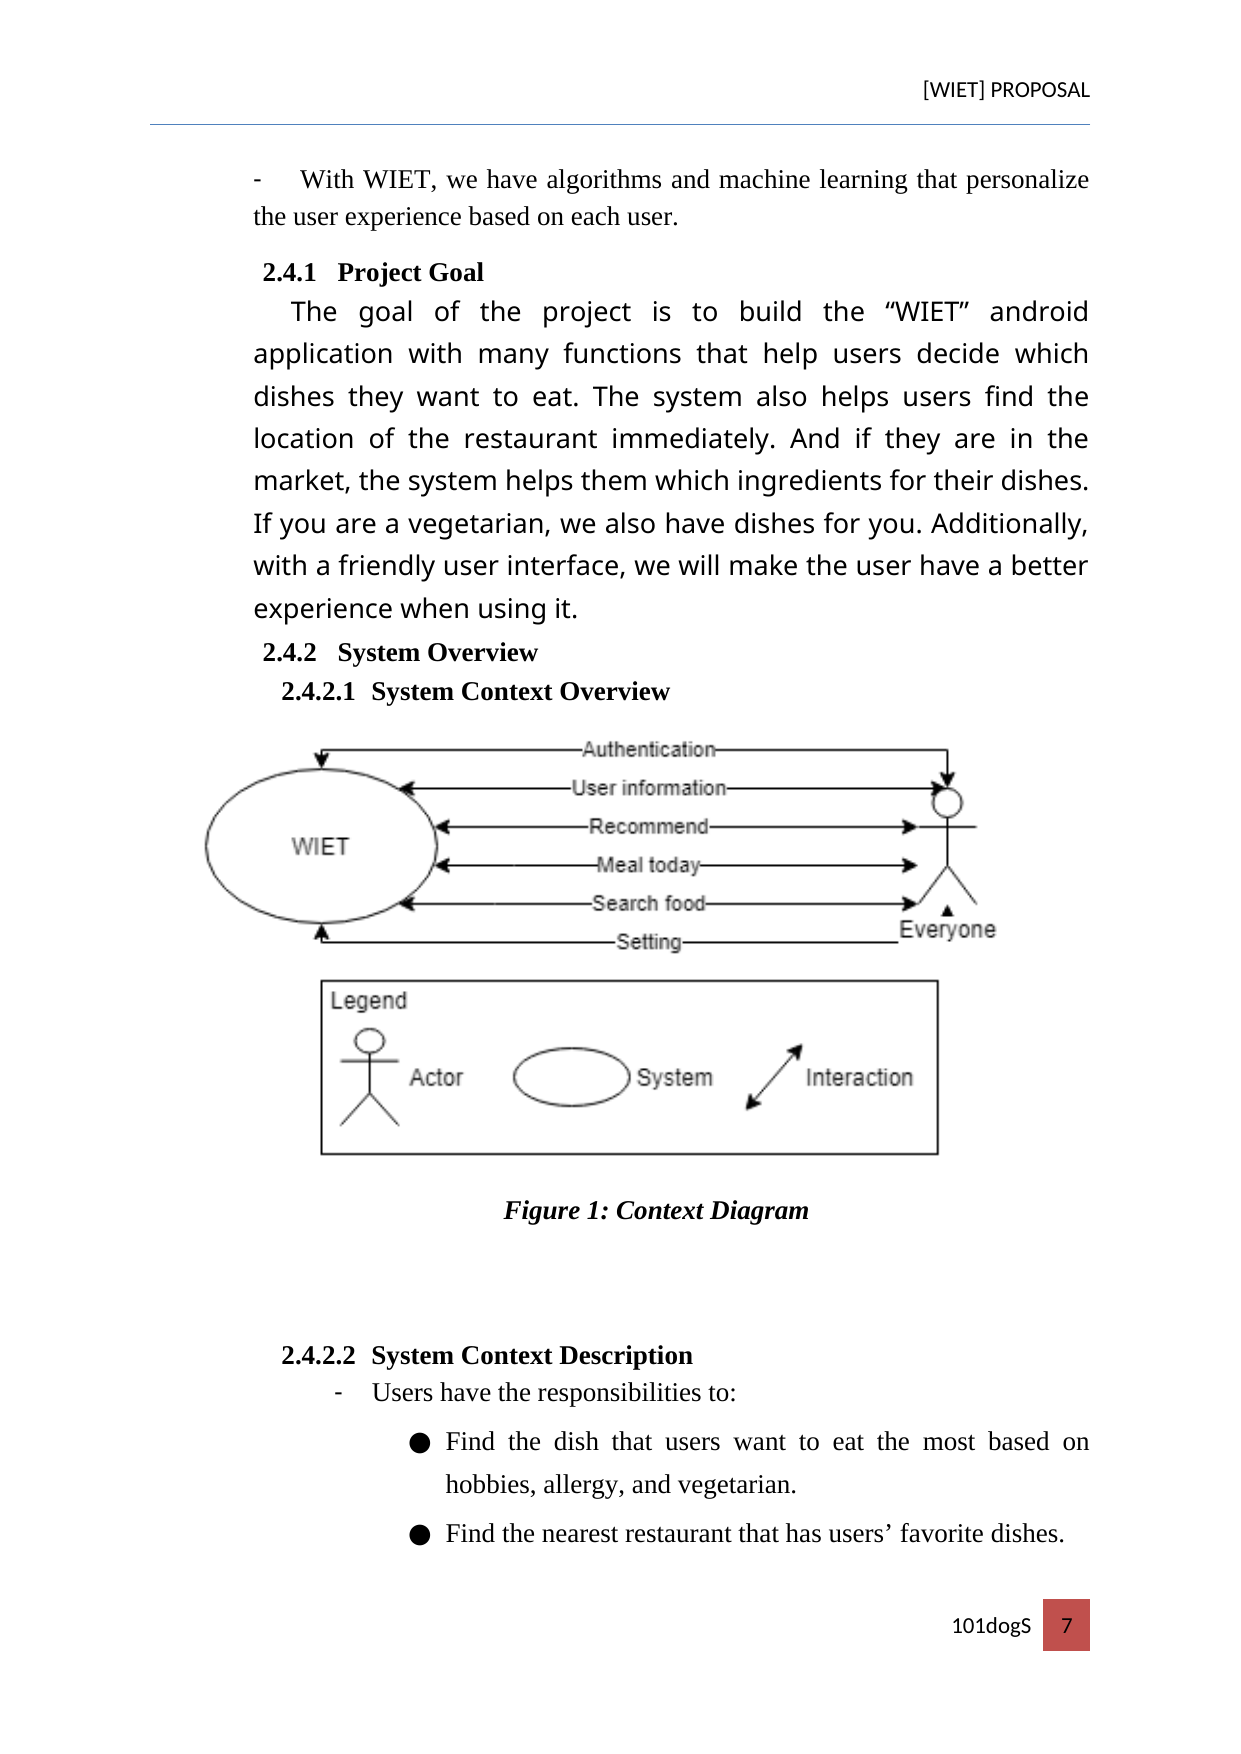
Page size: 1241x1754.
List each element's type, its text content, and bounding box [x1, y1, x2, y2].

text Figure 1: Context Diagram [150, 1194, 1090, 1225]
picture [167, 711, 1073, 1194]
subtitle Project Goal [262, 257, 1090, 288]
subtitle System Context Overview [281, 676, 1090, 707]
subtitle System Overview [262, 636, 1090, 667]
list Find the nearest restaurant that has users’ favorite dishes. [408, 1502, 1090, 1557]
subtitle System Context Description [281, 1339, 1090, 1370]
text The goal of the project is to build the “WIET” android application with many functions that help users decide which dishes they want to eat. The system also helps users find the location of the restaurant immediately. And if they are in the market, the system helps them which ingredients for their dishes. If you are a vegetarian, we also have dishes for you. Additionally, with a friendly user interface, we will make the user have a better experience when using it. [253, 292, 1090, 626]
list Find the dish that users want to eat the most based on hobbies, allergy, and vegetarian. [408, 1411, 1090, 1499]
list With WIET, we have algorithms and machine learning that personalize the user experience based on each user. [253, 162, 1090, 231]
list Users have the responsibilities to: [334, 1375, 1090, 1408]
